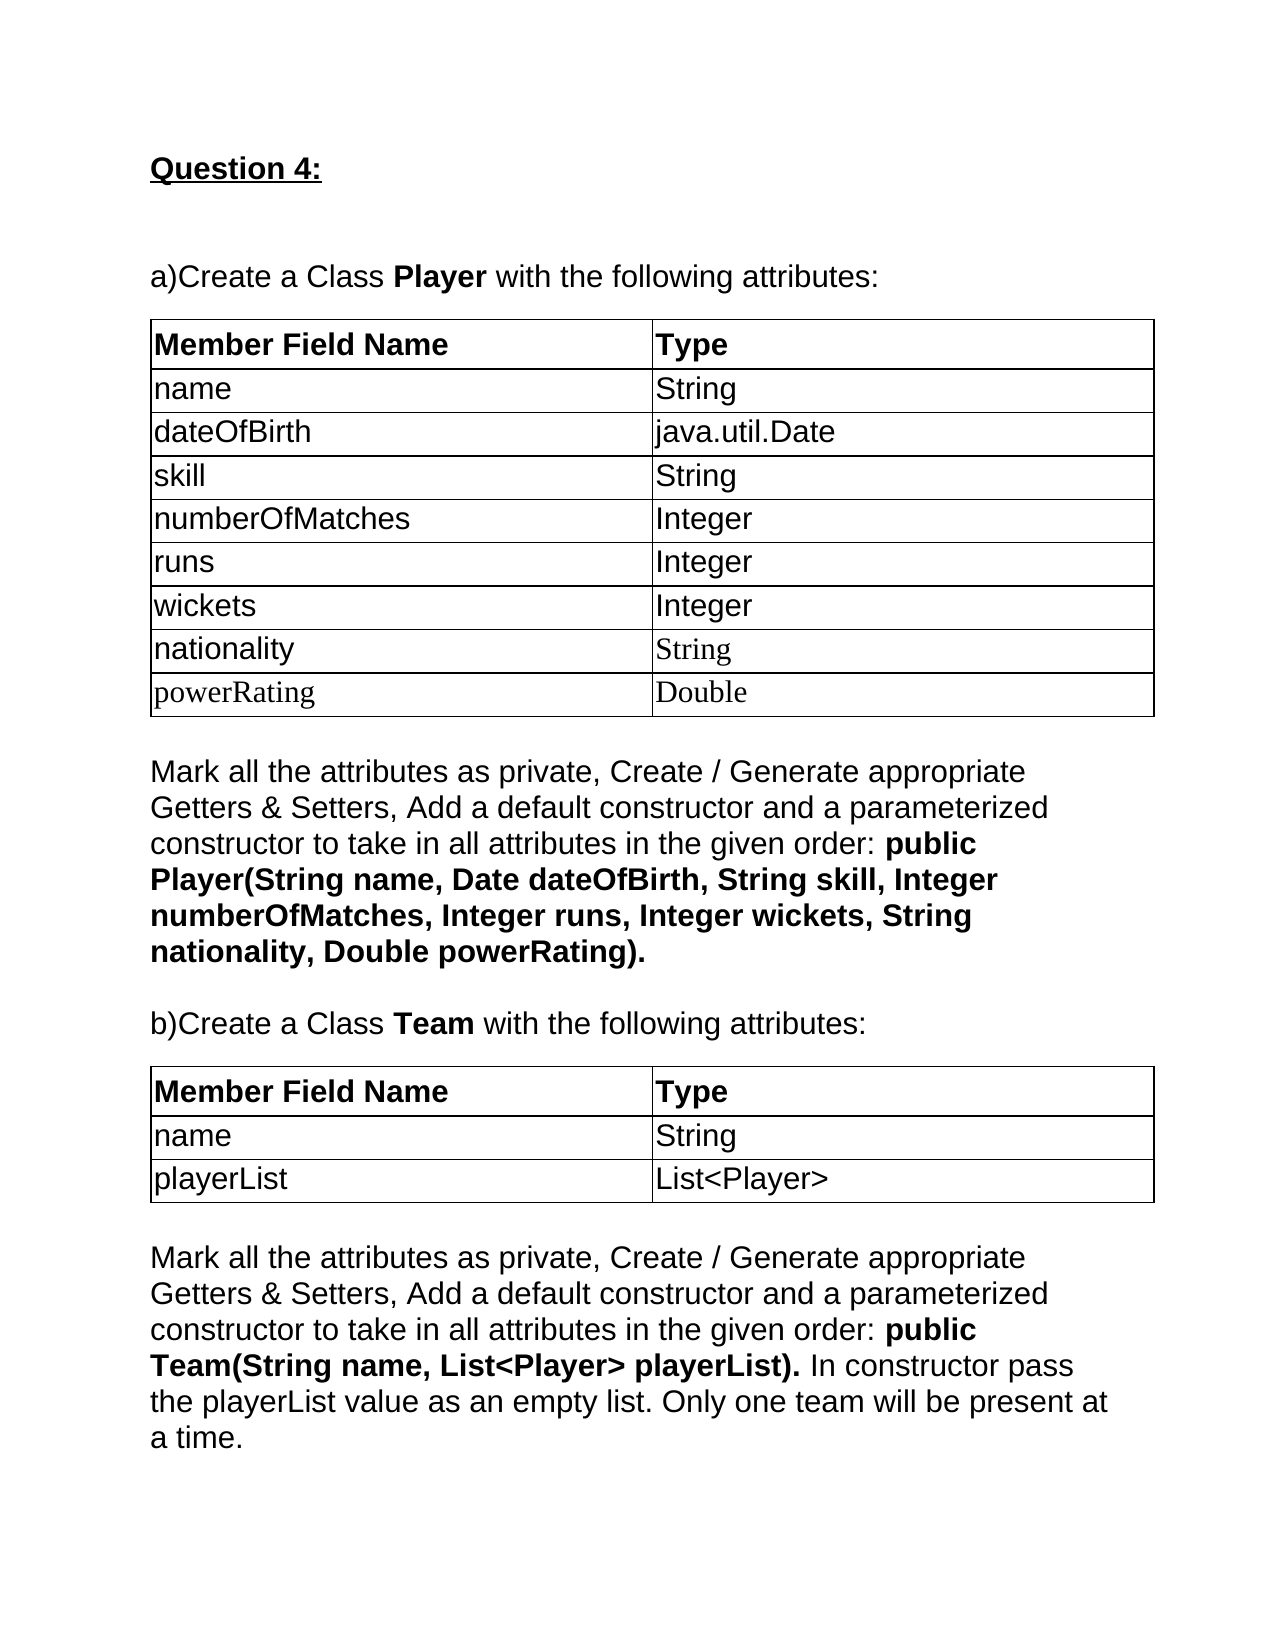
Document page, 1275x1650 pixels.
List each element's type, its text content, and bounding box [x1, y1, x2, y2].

table_cell String [653, 1117, 1153, 1158]
table_cell Double [653, 674, 1153, 716]
table_cell Integer [653, 543, 1153, 585]
table_cell runs [152, 543, 652, 585]
table_cell name [152, 1117, 652, 1158]
table_cell playerList [152, 1160, 652, 1202]
table_cell numberOfMatches [152, 500, 652, 542]
text Question 4: a)Create a Class Player with the following attributes: [150, 150, 1125, 294]
table_cell skill [152, 457, 652, 498]
text Mark all the attributes as private, Create / Generate appropriate Getters & Setters, Add a default constructor and a parameterized constructor to take in all attributes in the given order: public Player(String name, Date dateOfBirth, String skill, Integer numberOfMatches, Integer runs, Integer wickets, String nationality, Double powerRating). b)Create a Class Team with the following attributes: [150, 717, 1125, 1041]
table_cell java.util.Date [653, 413, 1153, 455]
table_cell nationality [152, 630, 652, 672]
table_header Member Field Name [152, 320, 652, 368]
table_header Type [653, 320, 1153, 368]
table_cell Integer [653, 500, 1153, 542]
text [150, 1203, 1125, 1455]
table_cell String [653, 630, 1153, 672]
table_header Member Field Name [152, 1067, 652, 1115]
table_cell List<Player> [653, 1160, 1153, 1202]
table_cell wickets [152, 587, 652, 629]
table_header Type [653, 1067, 1153, 1115]
table_cell powerRating [152, 674, 652, 716]
table_cell String [653, 457, 1153, 498]
table_cell String [653, 370, 1153, 412]
table_cell dateOfBirth [152, 413, 652, 455]
table_cell name [152, 370, 652, 412]
table_cell Integer [653, 587, 1153, 629]
